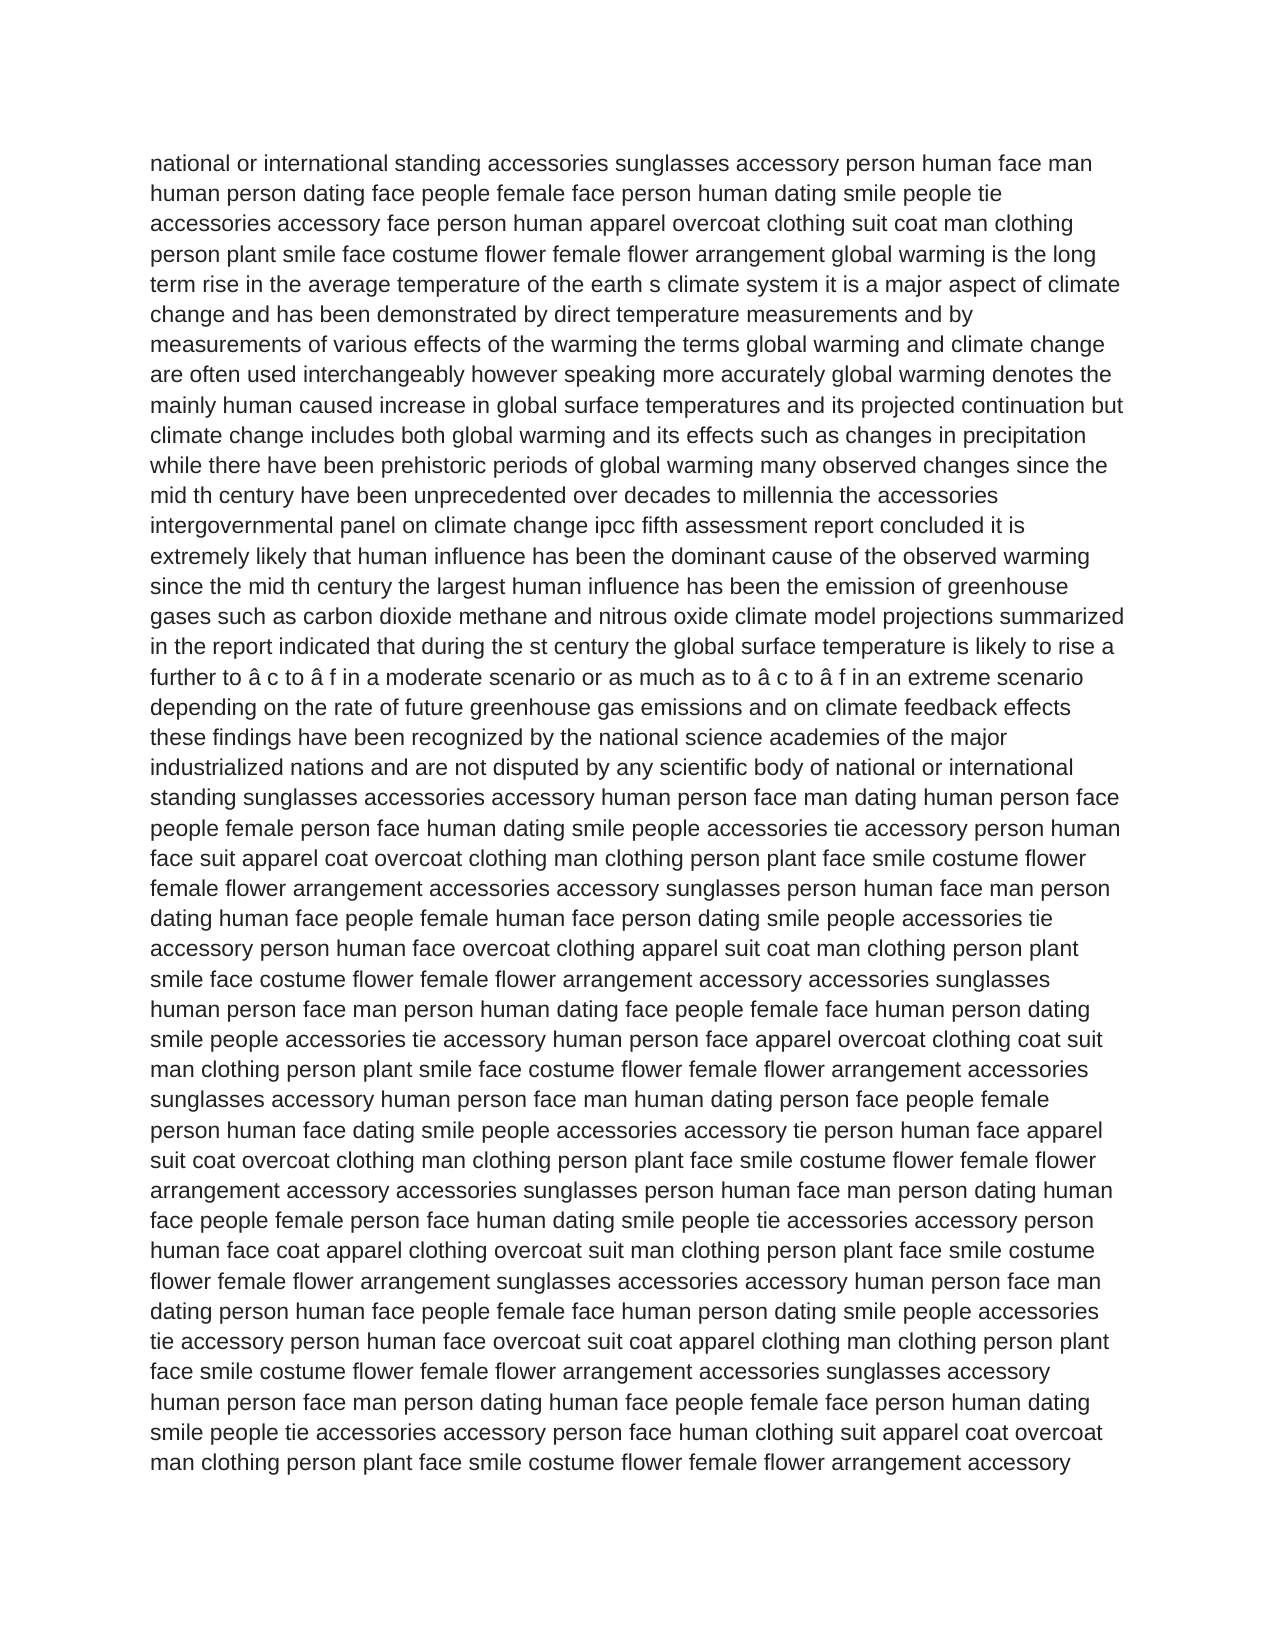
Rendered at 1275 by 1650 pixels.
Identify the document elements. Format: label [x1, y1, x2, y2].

text [150, 150, 1125, 1475]
